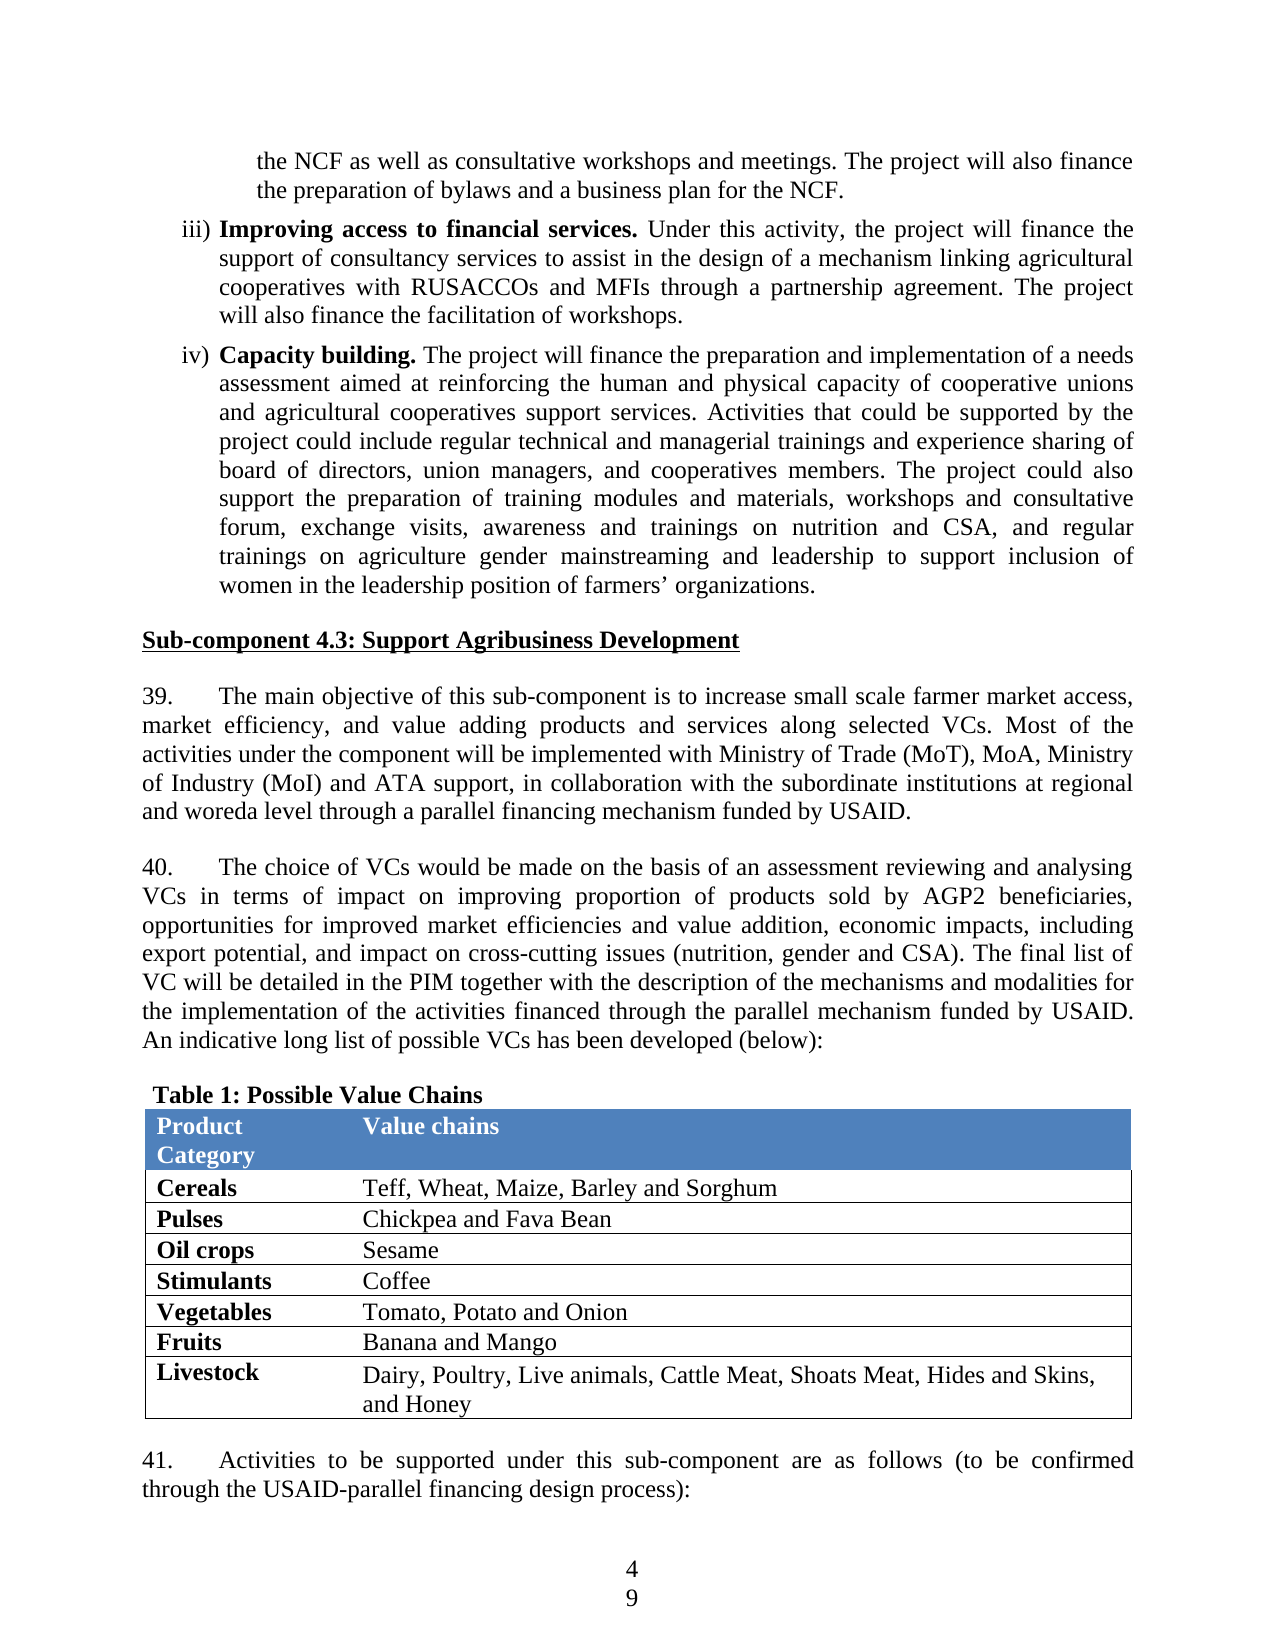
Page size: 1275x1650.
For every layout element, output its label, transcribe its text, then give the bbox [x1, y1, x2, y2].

table_cell Stimulants [146, 1265, 312, 1294]
table_header Product Category [145, 1109, 312, 1170]
table_header Value chains [312, 1109, 1131, 1170]
table_cell Fruits [146, 1327, 312, 1356]
list The main objective of this sub-component is to increase small scale farmer market access, market efficiency, and value adding products and services along selected VCs. Most of the activities under the component will be implemented with Ministry of Trade (MoT), MoA, Ministry of Industry (MoI) and ATA support, in collaboration with the subordinate institutions at regional and woreda level through a parallel financing mechanism funded by USAID. [142, 681, 1135, 825]
table_cell Pulses [146, 1203, 312, 1233]
table_cell Livestock [146, 1357, 312, 1417]
table_cell Tomato, Potato and Onion [312, 1296, 1131, 1326]
table_cell Oil crops [146, 1234, 312, 1263]
subtitle Sub-component 4.3: Support Agribusiness Development [142, 626, 1135, 654]
list Capacity building. The project will finance the preparation and implementation of a needs assessment aimed at reinforcing the human and physical capacity of cooperative unions and agricultural cooperatives support services. Activities that could be supported by the project could include regular technical and managerial trainings and experience sharing of board of directors, union managers, and cooperatives members. The project could also support the preparation of training modules and materials, workshops and consultative forum, exchange visits, awareness and trainings on nutrition and CSA, and regular trainings on agriculture gender mainstreaming and leadership to support inclusion of women in the leadership position of farmers’ organizations. [181, 340, 1135, 598]
list The choice of VCs would be made on the basis of an assessment reviewing and analysing VCs in terms of impact on improving proportion of products sold by AGP2 beneficiaries, opportunities for improved market efficiencies and value addition, economic impacts, including export potential, and impact on cross-cutting issues (nutrition, gender and CSA). The final list of VC will be detailed in the PIM together with the description of the mechanisms and modalities for the implementation of the activities financed through the parallel mechanism funded by USAID. An indicative long list of possible VCs has been developed (below): [142, 852, 1135, 1053]
list Activities to be supported under this sub-component are as follows (to be confirmed through the USAID-parallel financing design process): [142, 1446, 1135, 1503]
table_cell Dairy, Poultry, Live animals, Cattle Meat, Shoats Meat, Hides and Skins, and Honey [312, 1357, 1131, 1417]
table_cell Coffee [312, 1265, 1131, 1294]
table_cell Teff, Wheat, Maize, Barley and Sorghum [312, 1170, 1131, 1202]
table_cell Sesame [312, 1234, 1131, 1263]
table_cell Banana and Mango [312, 1327, 1131, 1356]
list Improving access to financial services. Under this activity, the project will finance the support of consultancy services to assist in the design of a mechanism linking agricultural cooperatives with RUSACCOs and MFIs through a partnership agreement. The project will also finance the facilitation of workshops. [181, 214, 1135, 329]
text Table 1: Possible Value Chains [152, 1081, 1135, 1109]
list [219, 146, 1135, 204]
table_cell Vegetables [146, 1296, 312, 1326]
table_cell Cereals [146, 1170, 312, 1202]
table_cell Chickpea and Fava Bean [312, 1203, 1131, 1233]
